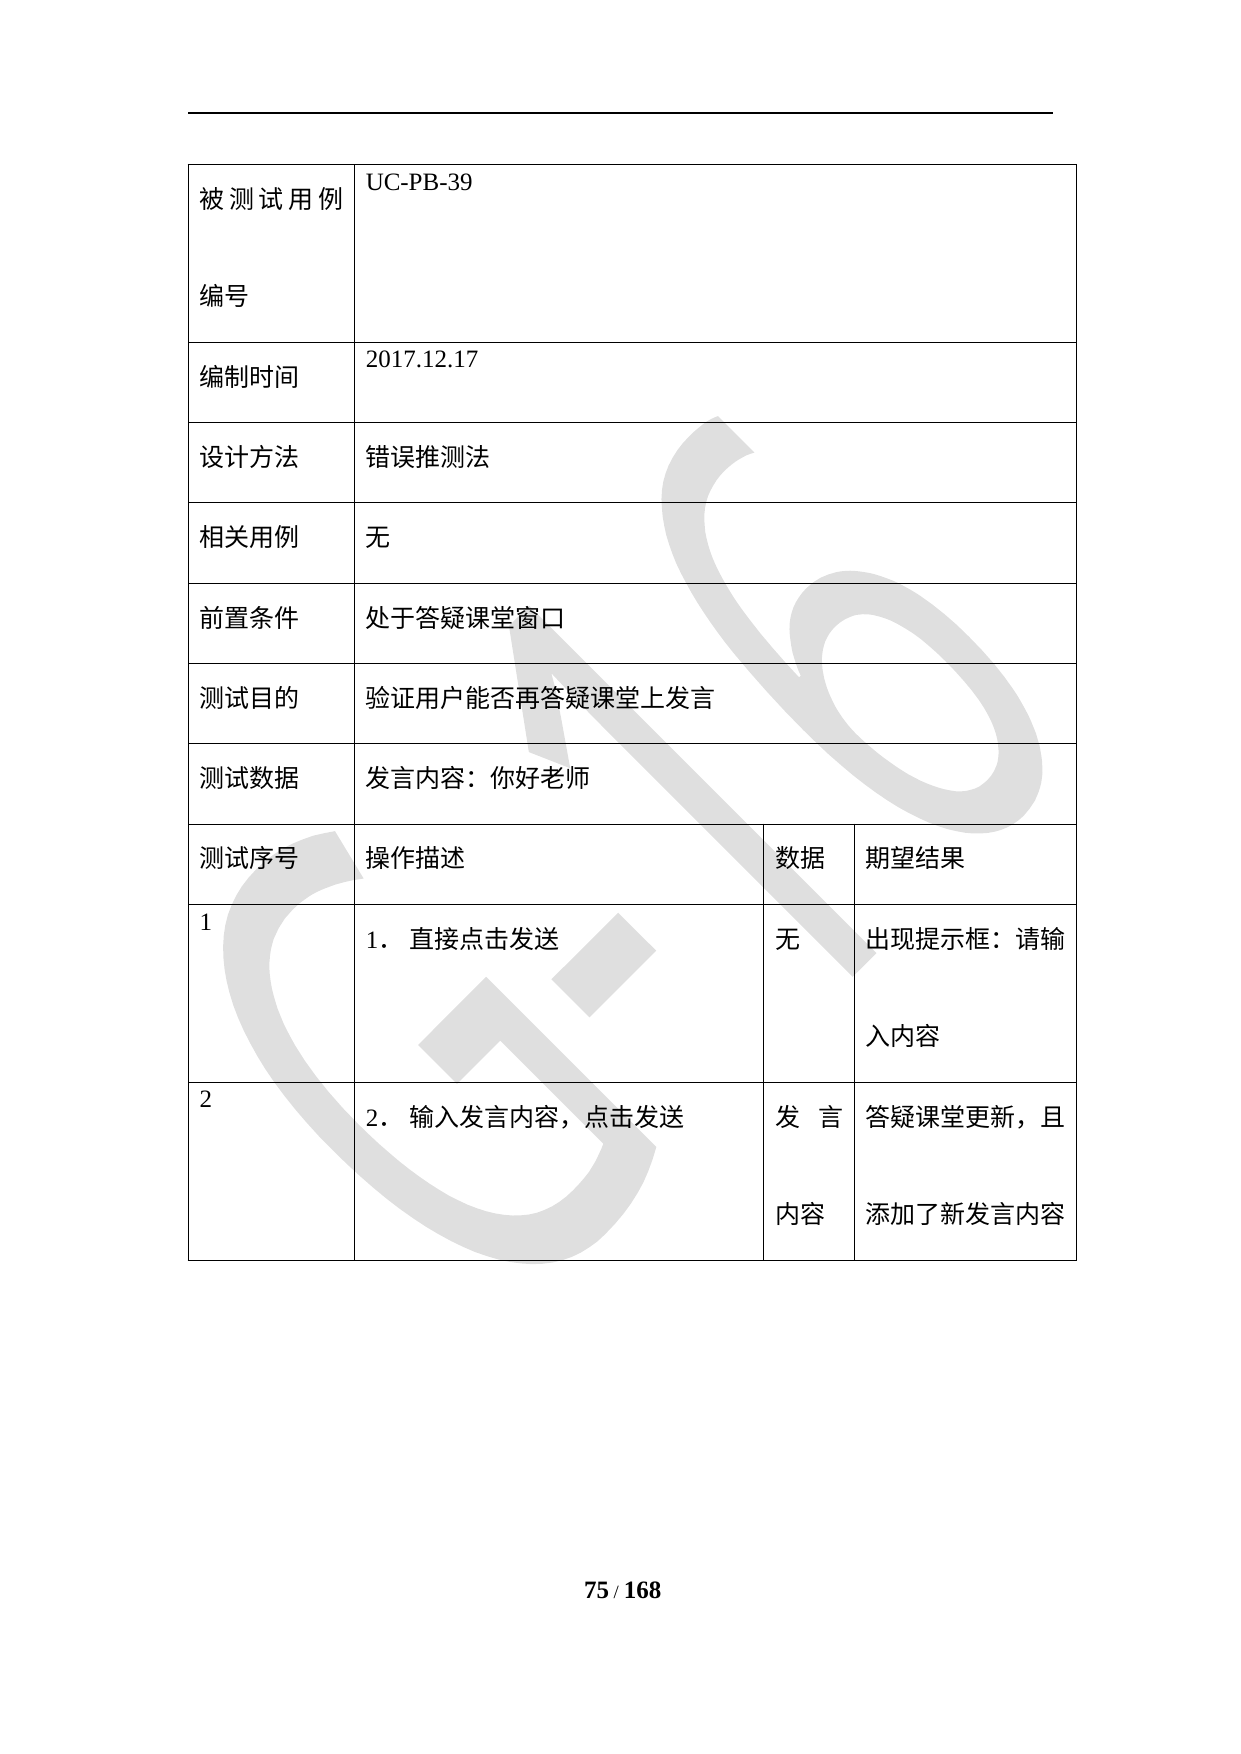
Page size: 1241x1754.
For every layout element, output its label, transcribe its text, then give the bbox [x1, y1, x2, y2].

table_cell 处于答疑课堂窗口 [355, 584, 1076, 663]
table_cell 操作描述 [355, 825, 763, 904]
table_cell 错误推测法 [355, 423, 1076, 502]
table_cell 出现提示框：请输入内容 [855, 905, 1076, 1082]
table_cell 无 [764, 905, 854, 1082]
table_cell 2 [189, 1083, 354, 1259]
table_cell 答疑课堂更新，且添加了新发言内容 [855, 1083, 1076, 1259]
table_cell 输入发言内容，点击发送 [355, 1083, 763, 1259]
table_cell 测试序号 [189, 825, 354, 904]
table_cell 发言内容 [764, 1083, 854, 1259]
table_cell 设计方法 [189, 423, 354, 502]
table_cell 测试数据 [189, 744, 354, 823]
table_cell 编制时间 [189, 343, 354, 422]
table_cell 前置条件 [189, 584, 354, 663]
table_cell 测试目的 [189, 664, 354, 743]
table_cell 1 [189, 905, 354, 1082]
table_cell 期望结果 [855, 825, 1076, 904]
table_cell 被测试用例编号 [189, 165, 354, 342]
table_cell 相关用例 [189, 503, 354, 583]
table_cell 数据 [764, 825, 854, 904]
table_cell 发言内容：你好老师 [355, 744, 1076, 823]
table_cell 验证用户能否再答疑课堂上发言 [355, 664, 1076, 743]
table_cell UC-PB-39 [355, 165, 1076, 342]
table_cell 2017.12.17 [355, 343, 1076, 422]
table_cell 直接点击发送 [355, 905, 763, 1082]
table_cell 无 [355, 503, 1076, 583]
